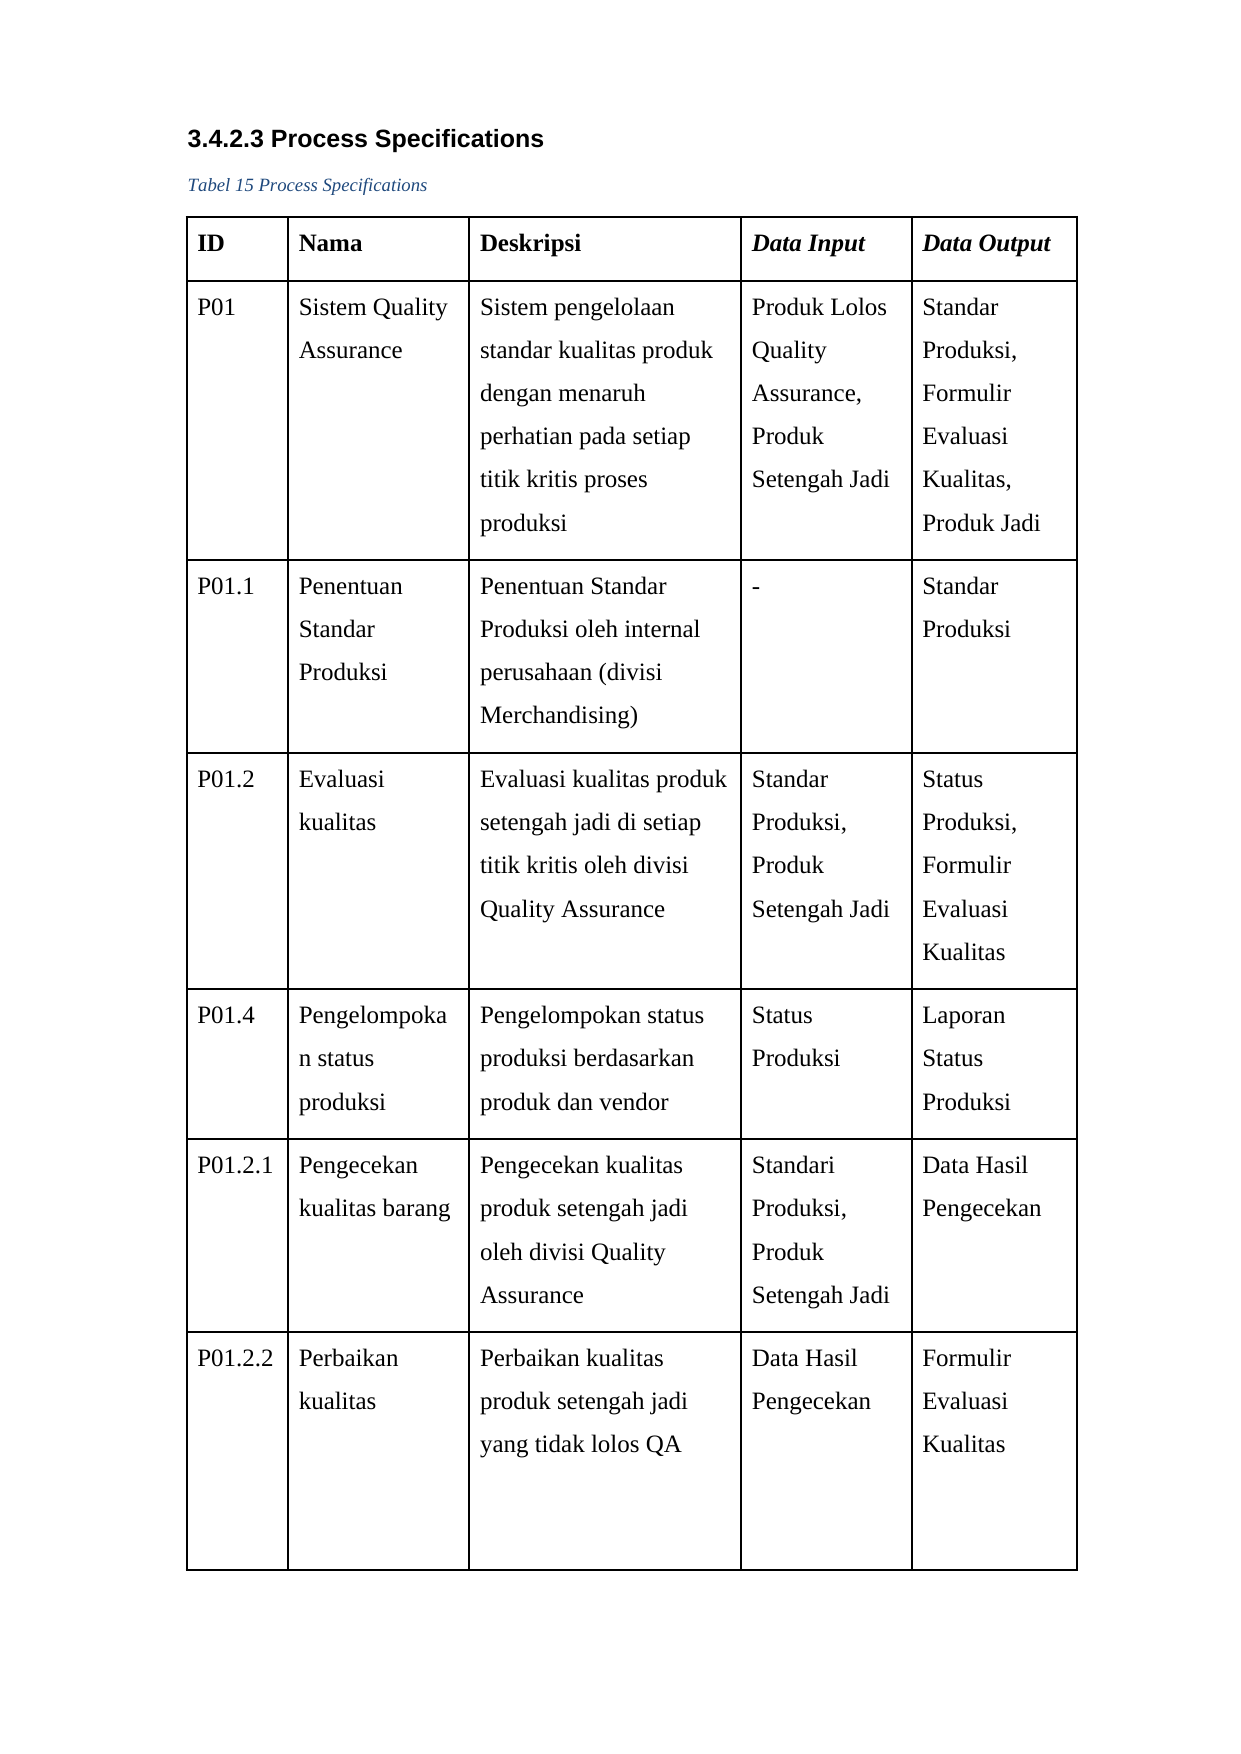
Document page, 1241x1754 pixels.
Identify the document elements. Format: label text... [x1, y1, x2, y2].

table_cell Penentuan Standar Produksi oleh internal perusahaan (divisi Merchandising) [470, 561, 740, 752]
table_cell Formulir Evaluasi Kualitas [913, 1333, 1076, 1569]
table_header ID [188, 218, 287, 279]
table_cell Standar Produksi, Produk Setengah Jadi [742, 754, 911, 988]
table_header Deskripsi [470, 218, 740, 279]
subtitle 3.4.2.3 Process Specifications [187, 124, 1062, 153]
table_cell P01 [188, 282, 287, 559]
table_cell P01.2 [188, 754, 287, 988]
table_cell Pengecekan kualitas produk setengah jadi oleh divisi Quality Assurance [470, 1140, 740, 1331]
table_cell Penentuan Standar Produksi [289, 561, 468, 752]
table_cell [742, 1333, 911, 1569]
table_cell P01.4 [188, 990, 287, 1138]
table_cell Sistem Quality Assurance [289, 282, 468, 559]
table_cell Standar Produksi, Formulir Evaluasi Kualitas, Produk Jadi [913, 282, 1076, 559]
table_cell Produk Lolos Quality Assurance, Produk Setengah Jadi [742, 282, 911, 559]
table_cell P01.1 [188, 561, 287, 752]
table_cell Status Produksi [742, 990, 911, 1138]
table_cell Pengelompokan status produksi berdasarkan produk dan vendor [470, 990, 740, 1138]
table_cell Data Hasil Pengecekan [913, 1140, 1076, 1331]
table_header Nama [289, 218, 468, 279]
table_cell Perbaikan kualitas produk setengah jadi yang tidak lolos QA [470, 1333, 740, 1569]
table_cell Evaluasi kualitas [289, 754, 468, 988]
table_header Data Output [913, 218, 1076, 279]
table_cell Laporan Status Produksi [913, 990, 1076, 1138]
table_cell Status Produksi, Formulir Evaluasi Kualitas [913, 754, 1076, 988]
table_cell Evaluasi kualitas produk setengah jadi di setiap titik kritis oleh divisi Quality Assurance [470, 754, 740, 988]
table_cell P01.2.1 [188, 1140, 287, 1331]
table_cell Standari Produksi, Produk Setengah Jadi [742, 1140, 911, 1331]
table_cell Pengecekan kualitas barang [289, 1140, 468, 1331]
table_cell Perbaikan kualitas [289, 1333, 468, 1569]
table_header Data Input [742, 218, 911, 279]
table_cell Sistem pengelolaan standar kualitas produk dengan menaruh perhatian pada setiap titik kritis proses produksi [470, 282, 740, 559]
table_cell - [742, 561, 911, 752]
table_cell Standar Produksi [913, 561, 1076, 752]
table_cell P01.2.2 [188, 1333, 287, 1569]
table_cell Pengelompokan status produksi [289, 990, 468, 1138]
